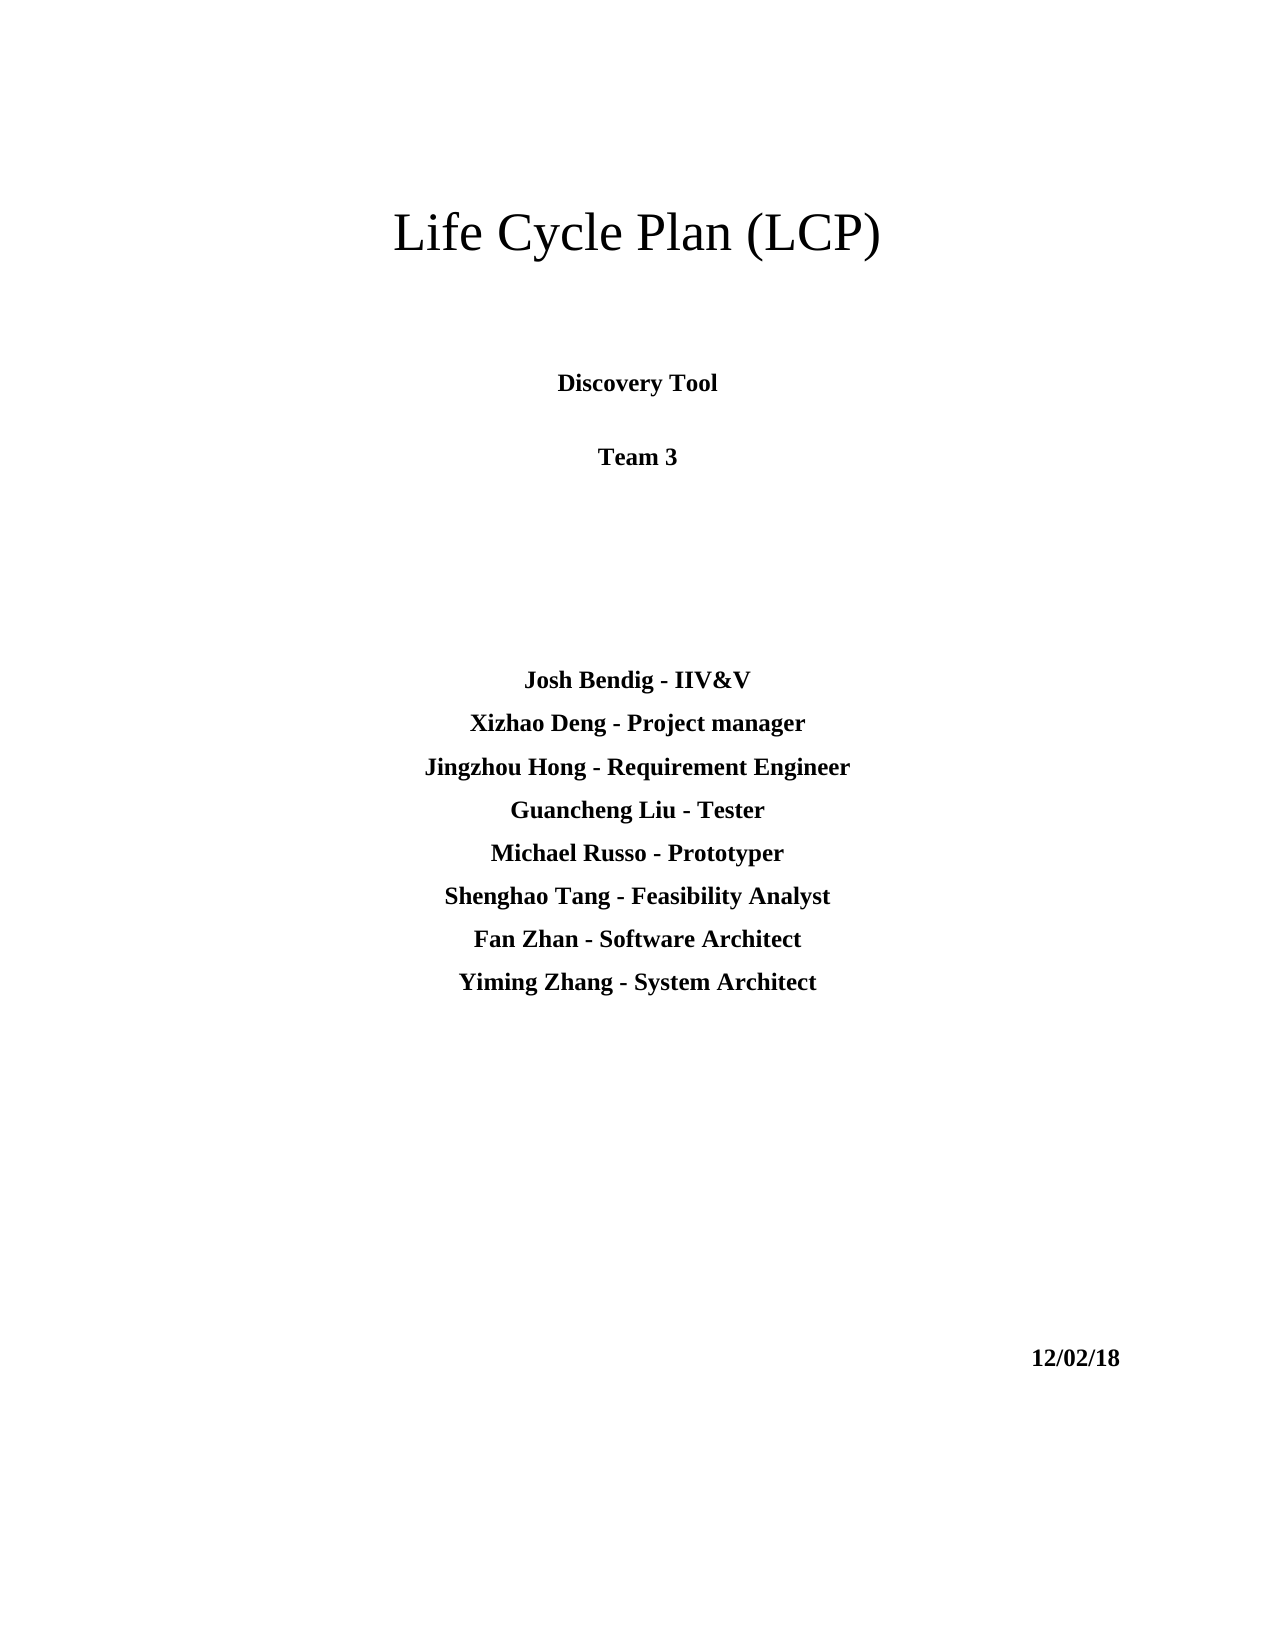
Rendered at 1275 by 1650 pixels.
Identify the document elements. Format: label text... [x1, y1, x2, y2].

text Michael Russo - Prototyper [150, 838, 1125, 867]
text Fan Zhan - Software Architect [150, 924, 1125, 953]
text Xizhao Deng - Project manager [150, 708, 1125, 737]
text Jingzhou Hong - Requirement Engineer [150, 752, 1125, 780]
text Guancheng Liu - Tester [150, 795, 1125, 823]
text Shenghao Tang - Feasibility Analyst [150, 881, 1125, 910]
text Yiming Zhang - System Architect [150, 967, 1125, 996]
text Josh Bendig - IIV&V [150, 665, 1125, 694]
title Life Cycle Plan (LCP) [150, 200, 1125, 262]
text Discovery Tool [150, 368, 1125, 397]
text 12/02/18 [150, 1343, 1125, 1371]
text Team 3 [150, 442, 1125, 471]
